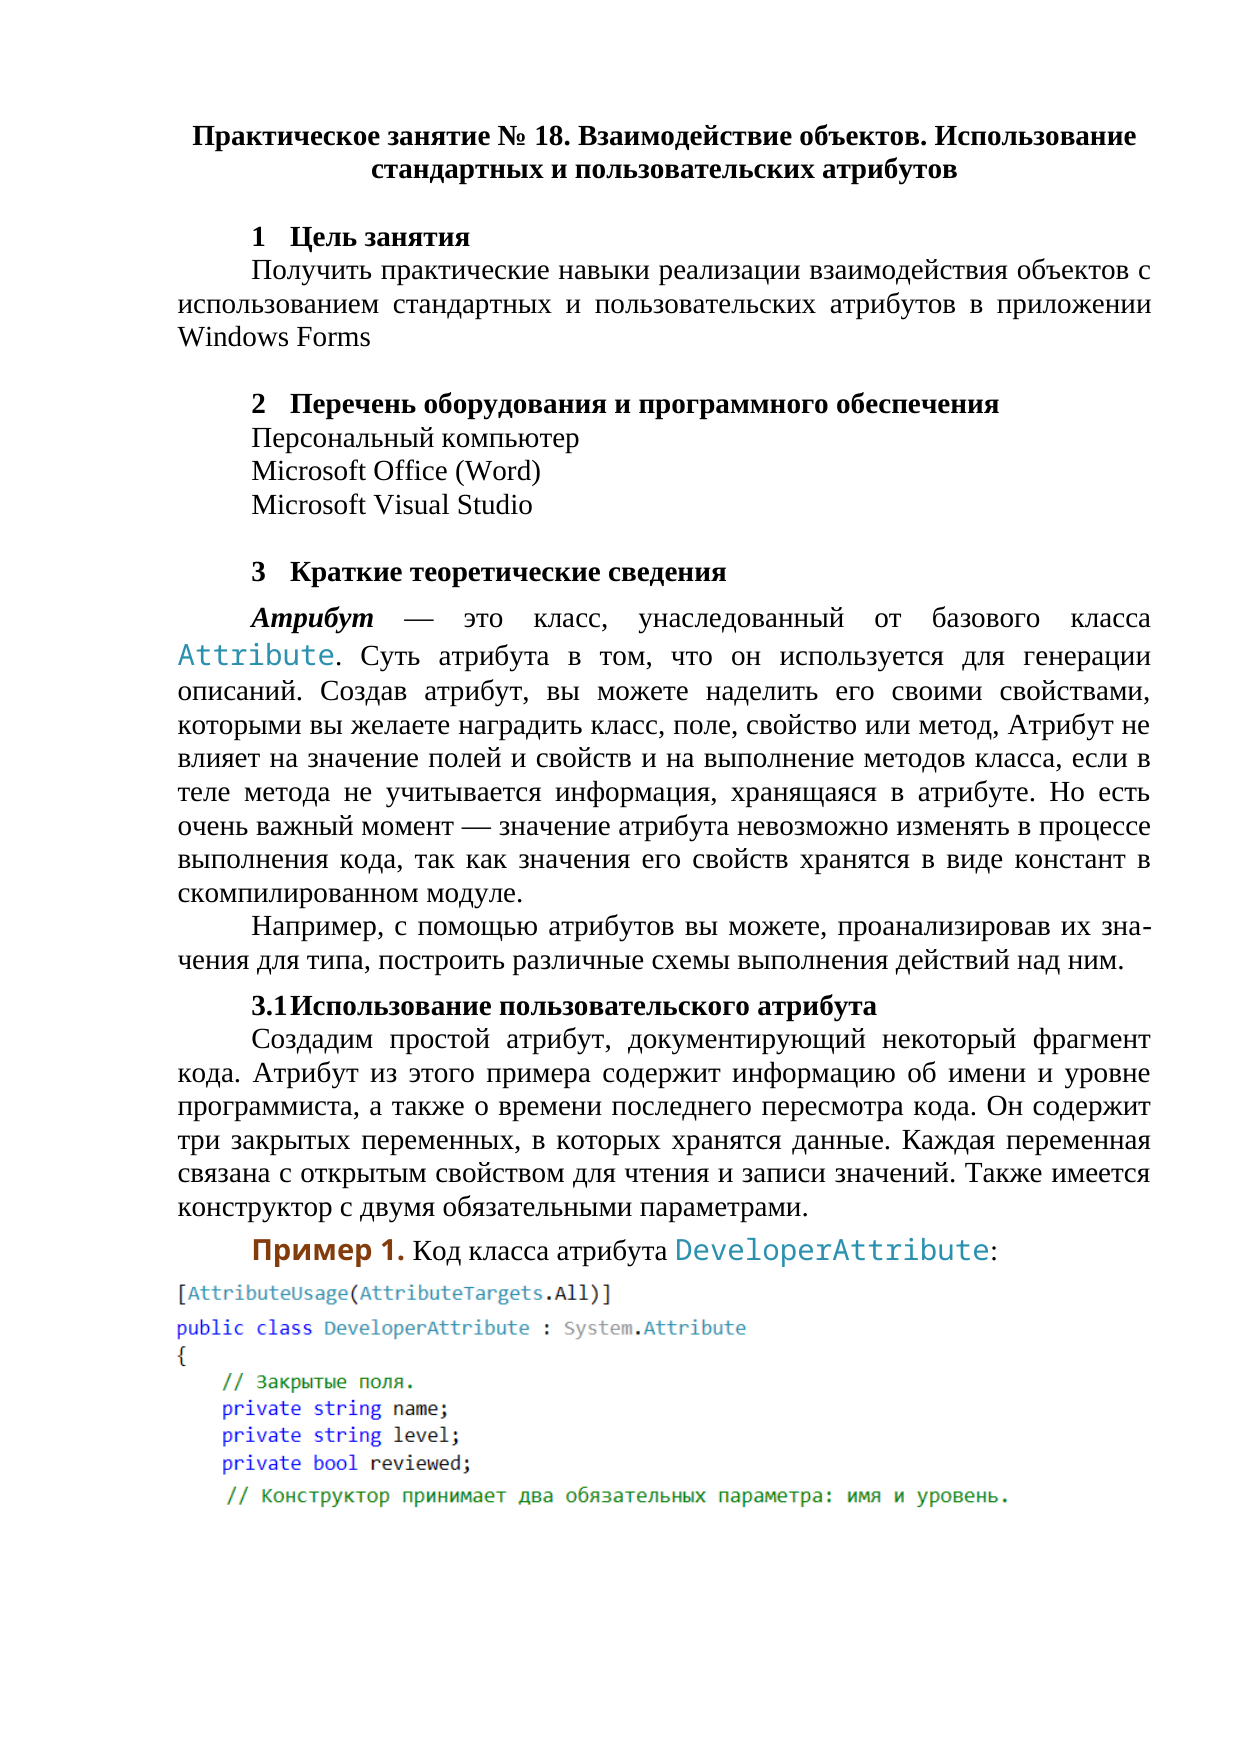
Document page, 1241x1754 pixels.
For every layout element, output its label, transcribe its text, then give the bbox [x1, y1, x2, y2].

text 2 Перечень оборудования и программного обеспечения [177, 386, 1152, 420]
text Например, с помощью атрибутов вы можете, проанализировав их значения для типа, построить различные схемы выполнения действий над ним. [177, 908, 1152, 975]
text 1 Цель занятия [177, 219, 1152, 252]
text Получить практические навыки реализации взаимодействия объектов с использованием стандартных и пользовательских атрибутов в приложении Windows Forms [177, 252, 1152, 353]
subtitle Практическое занятие № 18. Взаимодействие объектов. Использование стандартных и пользовательских атрибутов [177, 118, 1152, 185]
text Атрибут — это класс, унаследованный от базового класса Attribute. Суть атрибута в том, что он используется для генерации описаний. Создав атрибут, вы можете наделить его своими свойствами, которыми вы желаете наградить класс, поле, свойство или метод, Атрибут не влияет на значение полей и свойств и на выполнение методов класса, если в теле метода не учитывается информация, хранящаяся в атрибуте. Но есть очень важный момент — значение атрибута невозможно изменять в процессе выполнения кода, так как значения его свойств хранятся в виде констант в скомпилированном модуле. [177, 600, 1152, 908]
text Персональный компьютер [177, 420, 1152, 453]
picture [177, 1281, 1092, 1312]
text Пример 1. Код класса атрибута DeveloperAttribute: [177, 1229, 1152, 1268]
text Создадим простой атрибут, документирующий некоторый фрагмент кода. Атрибут из этого примера содержит информацию об имени и уровне программиста, а также о времени последнего пересмотра кода. Он содержит три закрытых переменных, в которых хранятся данные. Каждая переменная связана с открытым свойством для чтения и записи значений. Также имеется конструктор с двумя обязательными параметрами. [177, 1021, 1152, 1223]
text Microsoft Office (Word) [177, 453, 1152, 487]
picture [177, 1314, 1087, 1512]
text 3 Краткие теоретические сведения [177, 554, 1152, 588]
text 3.1 Использование пользовательского атрибута [177, 988, 1152, 1021]
text Microsoft Visual Studio [177, 487, 1152, 521]
